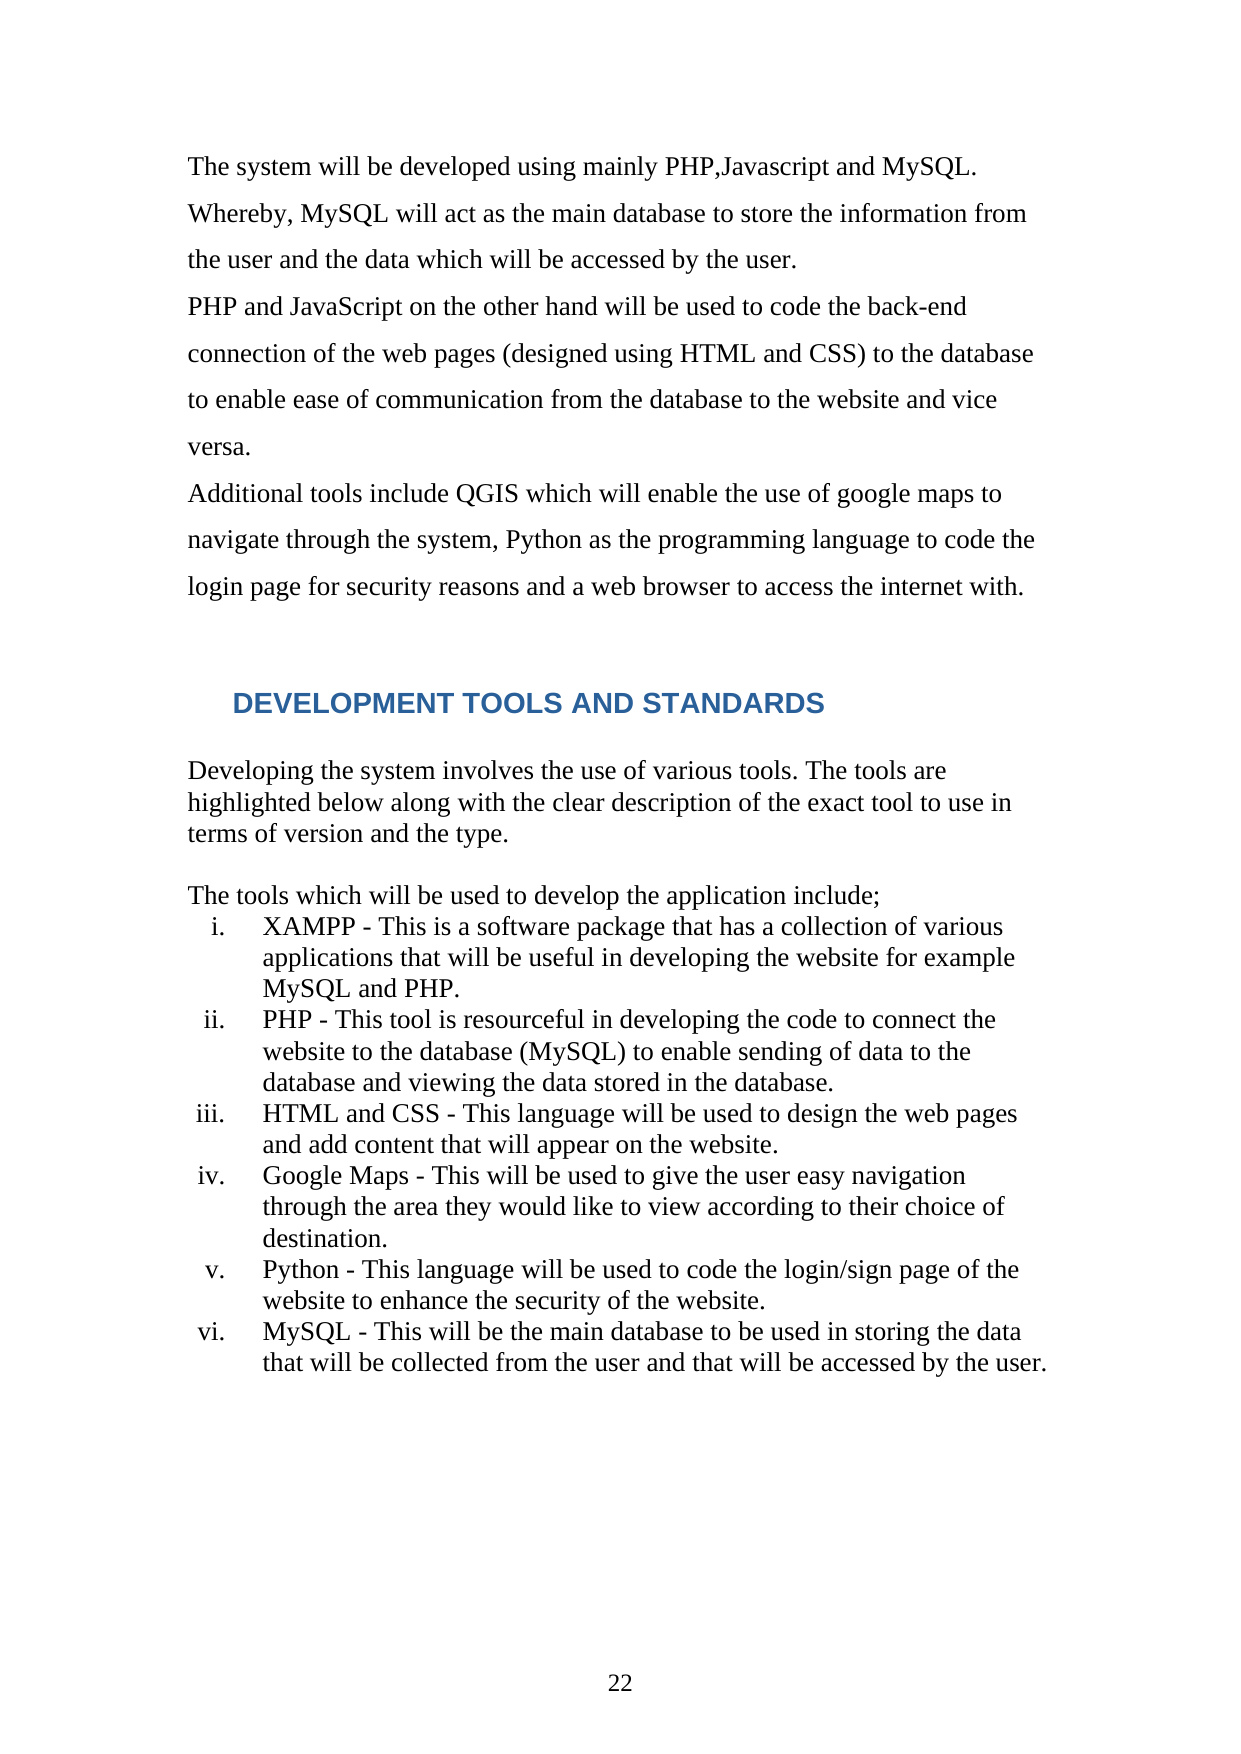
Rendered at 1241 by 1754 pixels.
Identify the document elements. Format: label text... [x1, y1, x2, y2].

list MySQL - This will be the main database to be used in storing the data that will be collected from the user and that will be accessed by the user. [225, 1315, 1053, 1377]
text Additional tools include QGIS which will enable the use of google maps to navigate through the system, Python as the programming language to code the login page for security reasons and a web browser to access the internet with. [187, 477, 1053, 601]
text The tools which will be used to develop the application include; [187, 879, 1053, 910]
text The system will be developed using mainly PHP,Javascript and MySQL. Whereby, MySQL will act as the main database to store the information from the user and the data which will be accessed by the user. [187, 150, 1053, 274]
text PHP and JavaScript on the other hand will be used to code the back-end connection of the web pages (designed using HTML and CSS) to the database to enable ease of communication from the database to the website and vice versa. [187, 290, 1053, 461]
list Google Maps - This will be used to give the user easy navigation through the area they would like to view according to their choice of destination. [225, 1159, 1053, 1253]
list XAMPP - This is a software package that has a collection of various applications that will be useful in developing the website for example MySQL and PHP. [225, 910, 1053, 1004]
text Developing the system involves the use of various tools. The tools are highlighted below along with the clear description of the exact tool to use in terms of version and the type. [187, 754, 1053, 848]
list PHP - This tool is resourceful in developing the code to connect the website to the database (MySQL) to enable sending of data to the database and viewing the data stored in the database. [225, 1004, 1053, 1097]
subtitle DEVELOPMENT TOOLS AND STANDARDS [232, 686, 1053, 719]
list HTML and CSS - This language will be used to design the web pages and add content that will appear on the website. [225, 1097, 1053, 1159]
list Python - This language will be used to code the login/sign page of the website to enhance the security of the website. [225, 1253, 1053, 1315]
